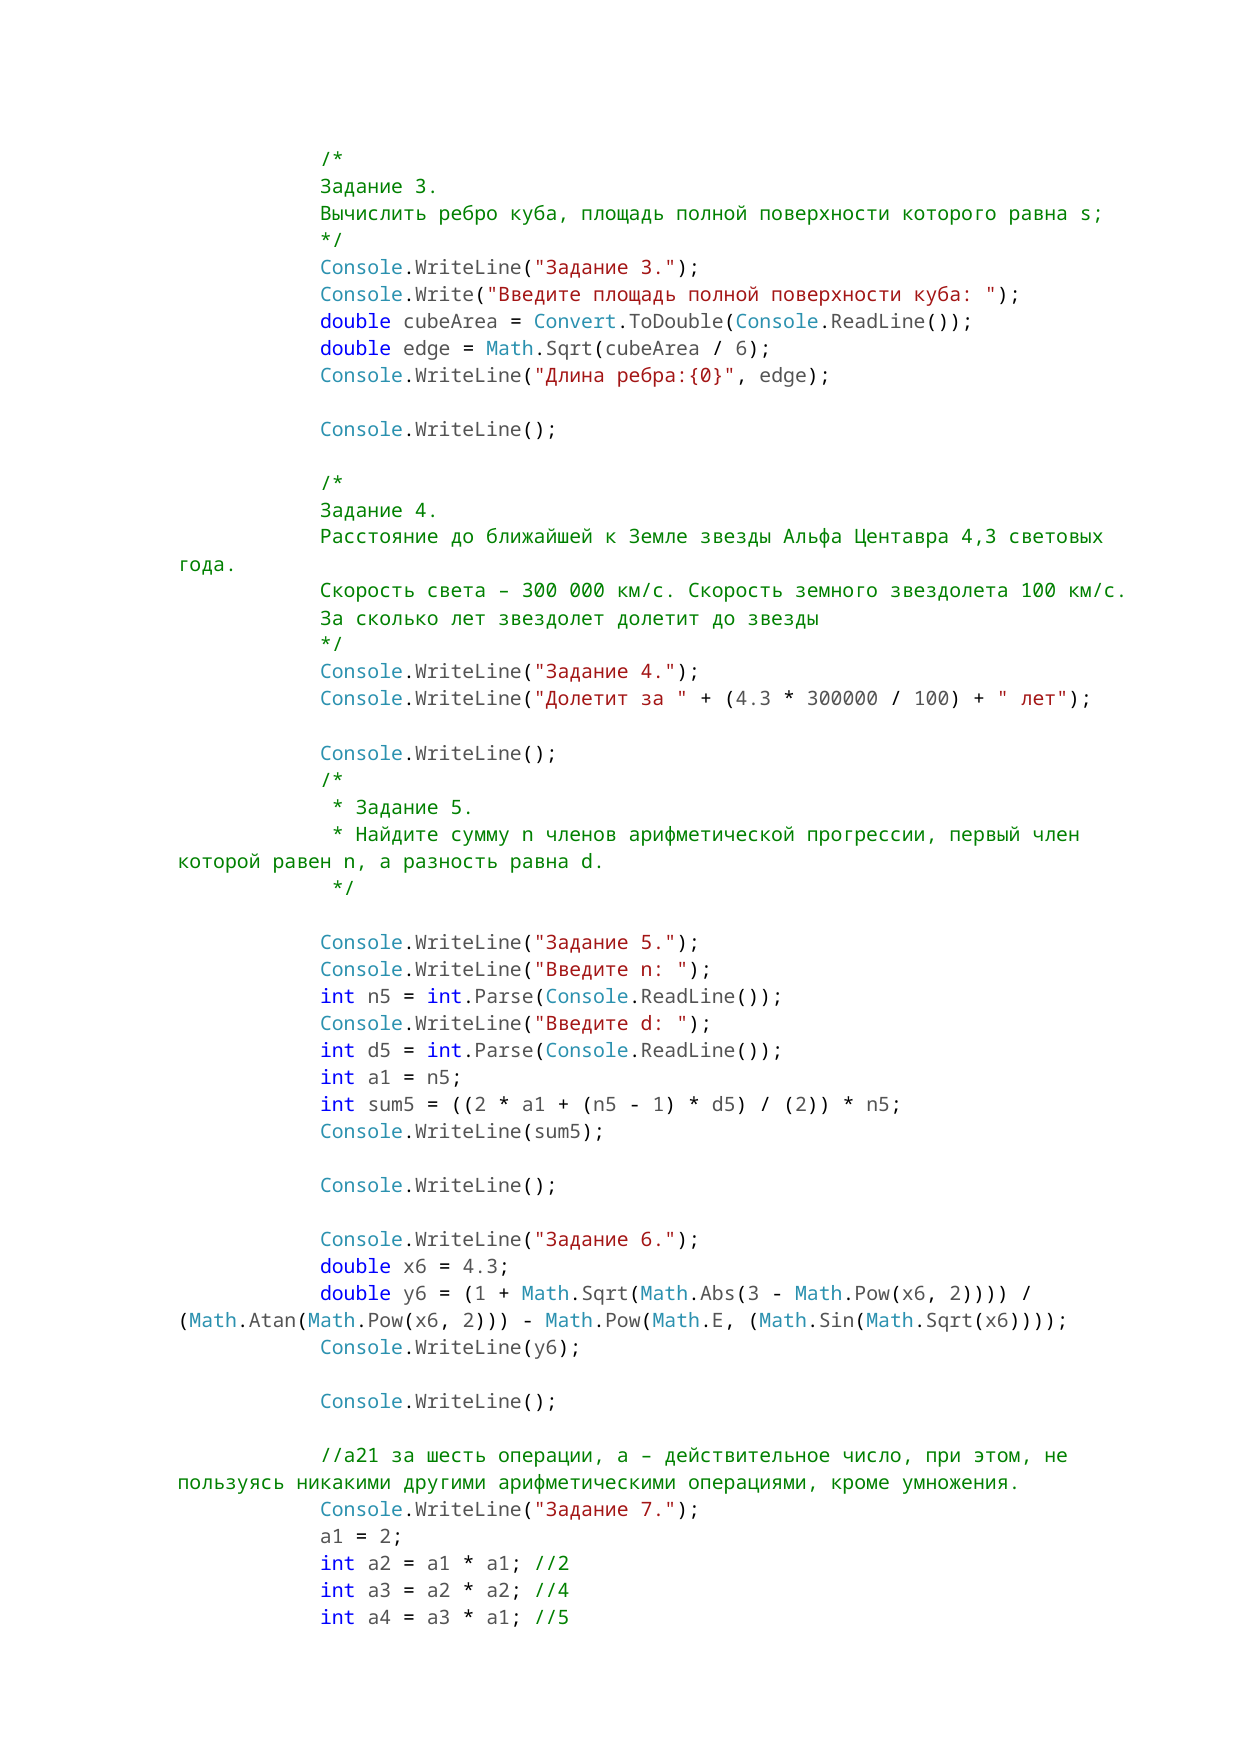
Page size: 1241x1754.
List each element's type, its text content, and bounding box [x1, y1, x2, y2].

text /* [177, 145, 1152, 172]
text Console.WriteLine("Длина ребра:{0}", edge); [177, 361, 1152, 388]
text double cubeArea = Convert.ToDouble(Console.ReadLine()); [177, 307, 1152, 334]
text * Задание 5. [177, 794, 1152, 821]
text int a1 = n5; [177, 1063, 1152, 1090]
text double x6 = 4.3; [177, 1252, 1152, 1279]
text Console.WriteLine(sum5); [177, 1117, 1152, 1144]
text Console.WriteLine("Долетит за " + (4.3 * 300000 / 100) + " лет"); [177, 685, 1152, 712]
text Console.WriteLine("Задание 7."); [177, 1495, 1152, 1522]
text Задание 3. [177, 172, 1152, 199]
text Console.Write("Введите площадь полной поверхности куба: "); [177, 280, 1152, 307]
text double y6 = (1 + Math.Sqrt(Math.Abs(3 - Math.Pow(x6, 2)))) / (Math.Atan(Math.Pow(x6, 2))) - Math.Pow(Math.E, (Math.Sin(Math.Sqrt(x6)))); [177, 1279, 1152, 1333]
text //а21 за шесть операции, а – действительное число, при этом, не пользуясь никакими другими арифметическими операциями, кроме умножения. [177, 1441, 1152, 1495]
text Console.WriteLine("Задание 6."); [177, 1225, 1152, 1252]
text Console.WriteLine(y6); [177, 1333, 1152, 1360]
text int a4 = a3 * a1; //5 [177, 1603, 1152, 1630]
text Console.WriteLine("Задание 4."); [177, 658, 1152, 685]
text Console.WriteLine("Введите n: "); [177, 956, 1152, 982]
text /* [177, 469, 1152, 496]
text int sum5 = ((2 * a1 + (n5 - 1) * d5) / (2)) * n5; [177, 1090, 1152, 1117]
text int n5 = int.Parse(Console.ReadLine()); [177, 982, 1152, 1009]
text Console.WriteLine("Введите d: "); [177, 1009, 1152, 1036]
text Console.WriteLine(); [177, 740, 1152, 767]
text Console.WriteLine("Задание 5."); [177, 928, 1152, 956]
text double edge = Math.Sqrt(cubeArea / 6); [177, 334, 1152, 361]
text /* [177, 767, 1152, 794]
text */ [177, 631, 1152, 658]
text a1 = 2; [177, 1522, 1152, 1549]
text int a2 = a1 * a1; //2 [177, 1549, 1152, 1576]
text За сколько лет звездолет долетит до звезды [177, 604, 1152, 631]
text */ [177, 874, 1152, 902]
text Console.WriteLine(); [177, 1171, 1152, 1198]
text Скорость света – 300 000 км/с. Скорость земного звездолета 100 км/с. [177, 577, 1152, 604]
text */ [177, 226, 1152, 253]
text * Найдите сумму n членов арифметической прогрессии, первый член которой равен n, а разность равна d. [177, 821, 1152, 874]
text Console.WriteLine("Задание 3."); [177, 253, 1152, 280]
text Console.WriteLine(); [177, 415, 1152, 442]
text int d5 = int.Parse(Console.ReadLine()); [177, 1036, 1152, 1063]
text Задание 4. [177, 496, 1152, 523]
text Вычислить ребро куба, площадь полной поверхности которого равна s; [177, 199, 1152, 226]
text Console.WriteLine(); [177, 1387, 1152, 1414]
text int a3 = a2 * a2; //4 [177, 1576, 1152, 1603]
text Расстояние до ближайшей к Земле звезды Альфа Центавра 4,3 световых года. [177, 523, 1152, 577]
